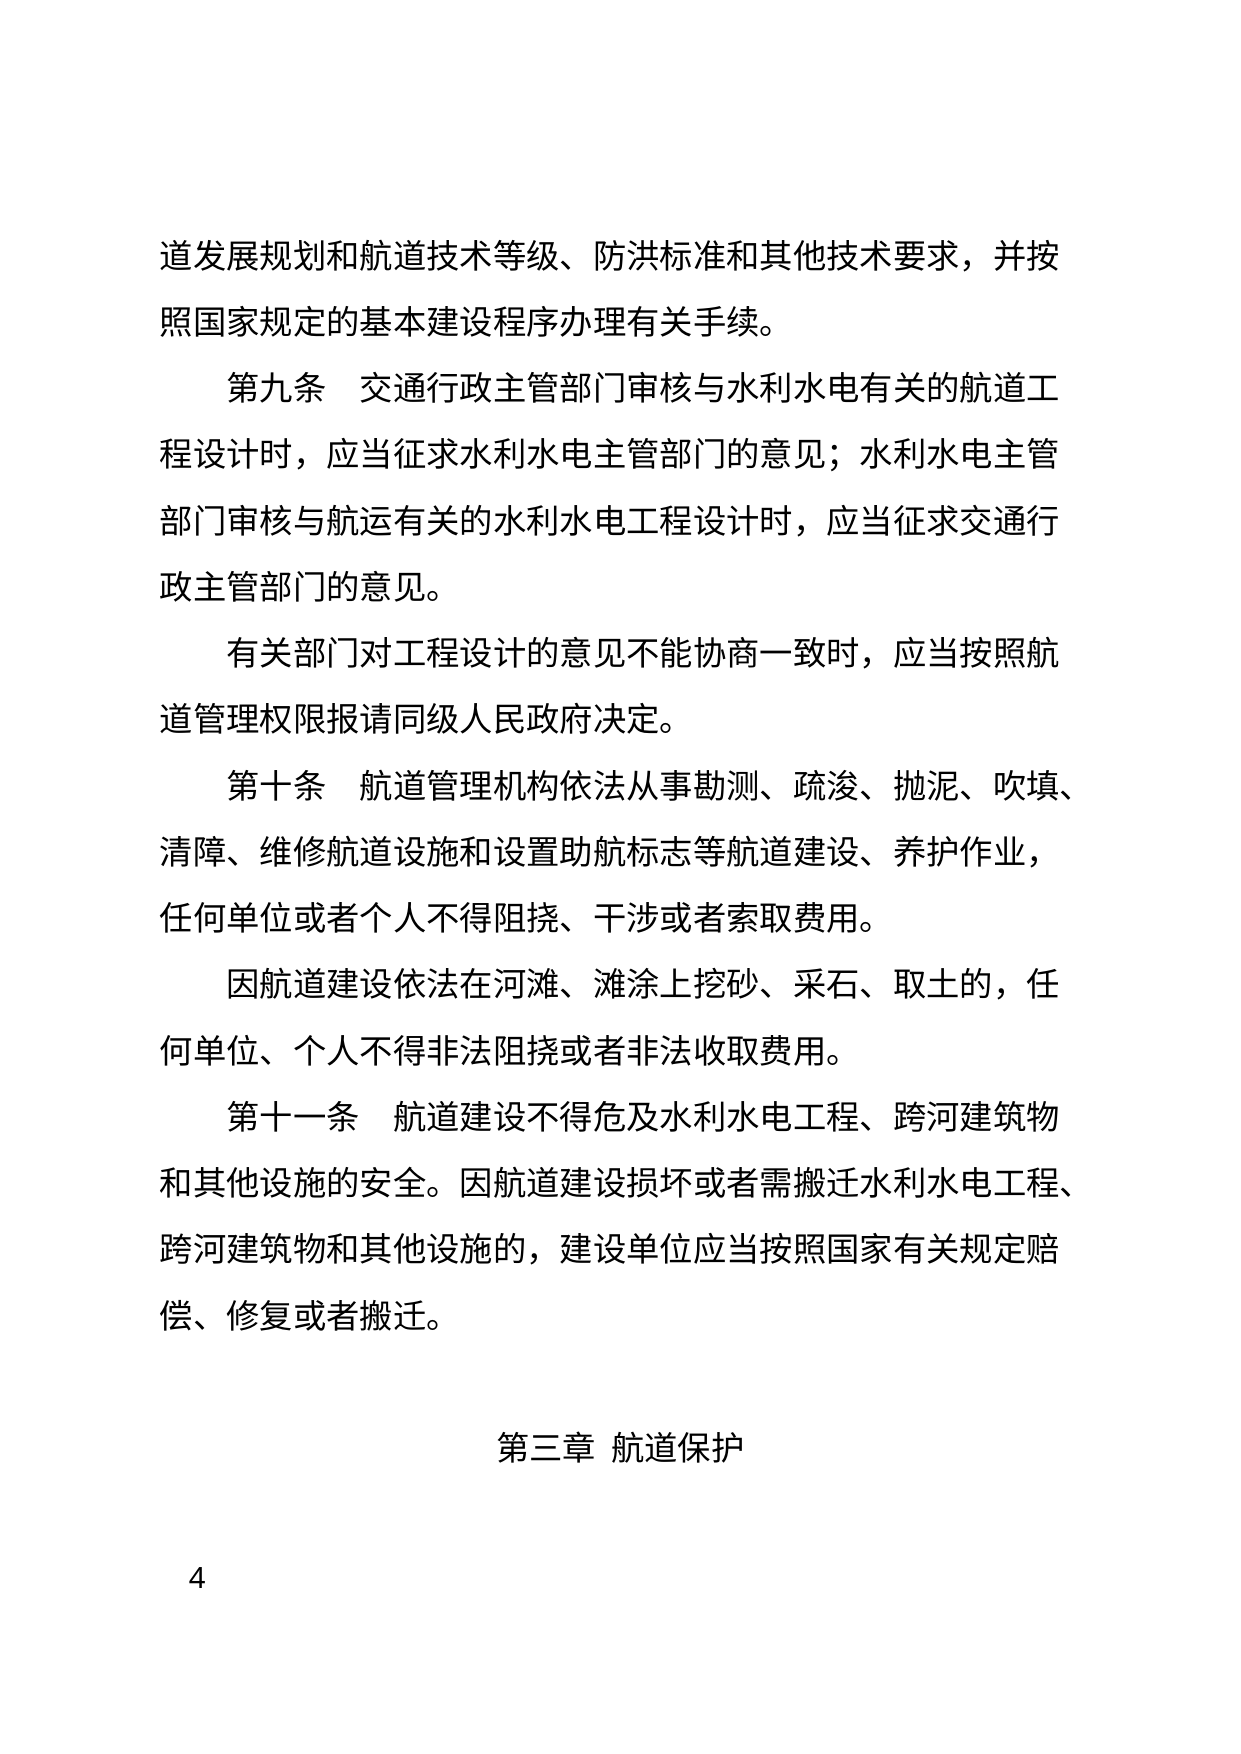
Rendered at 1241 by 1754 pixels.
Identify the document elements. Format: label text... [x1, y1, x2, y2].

text 因航道建设依法在河滩、滩涂上挖砂、采石、取土的，任何单位、个人不得非法阻挠或者非法收取费用。 [159, 949, 1081, 1082]
text 第三章 航道保护 [159, 1413, 1081, 1479]
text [159, 220, 1081, 353]
text 第十一条 航道建设不得危及水利水电工程、跨河建筑物和其他设施的安全。因航道建设损坏或者需搬迁水利水电工程、跨河建筑物和其他设施的，建设单位应当按照国家有关规定赔偿、修复或者搬迁。 [159, 1082, 1081, 1347]
text 第九条 交通行政主管部门审核与水利水电有关的航道工程设计时，应当征求水利水电主管部门的意见；水利水电主管部门审核与航运有关的水利水电工程设计时，应当征求交通行政主管部门的意见。 [159, 353, 1081, 618]
text 第十条 航道管理机构依法从事勘测、疏浚、抛泥、吹填、清障、维修航道设施和设置助航标志等航道建设、养护作业，任何单位或者个人不得阻挠、干涉或者索取费用。 [159, 750, 1081, 949]
text 有关部门对工程设计的意见不能协商一致时，应当按照航道管理权限报请同级人民政府决定。 [159, 618, 1081, 750]
